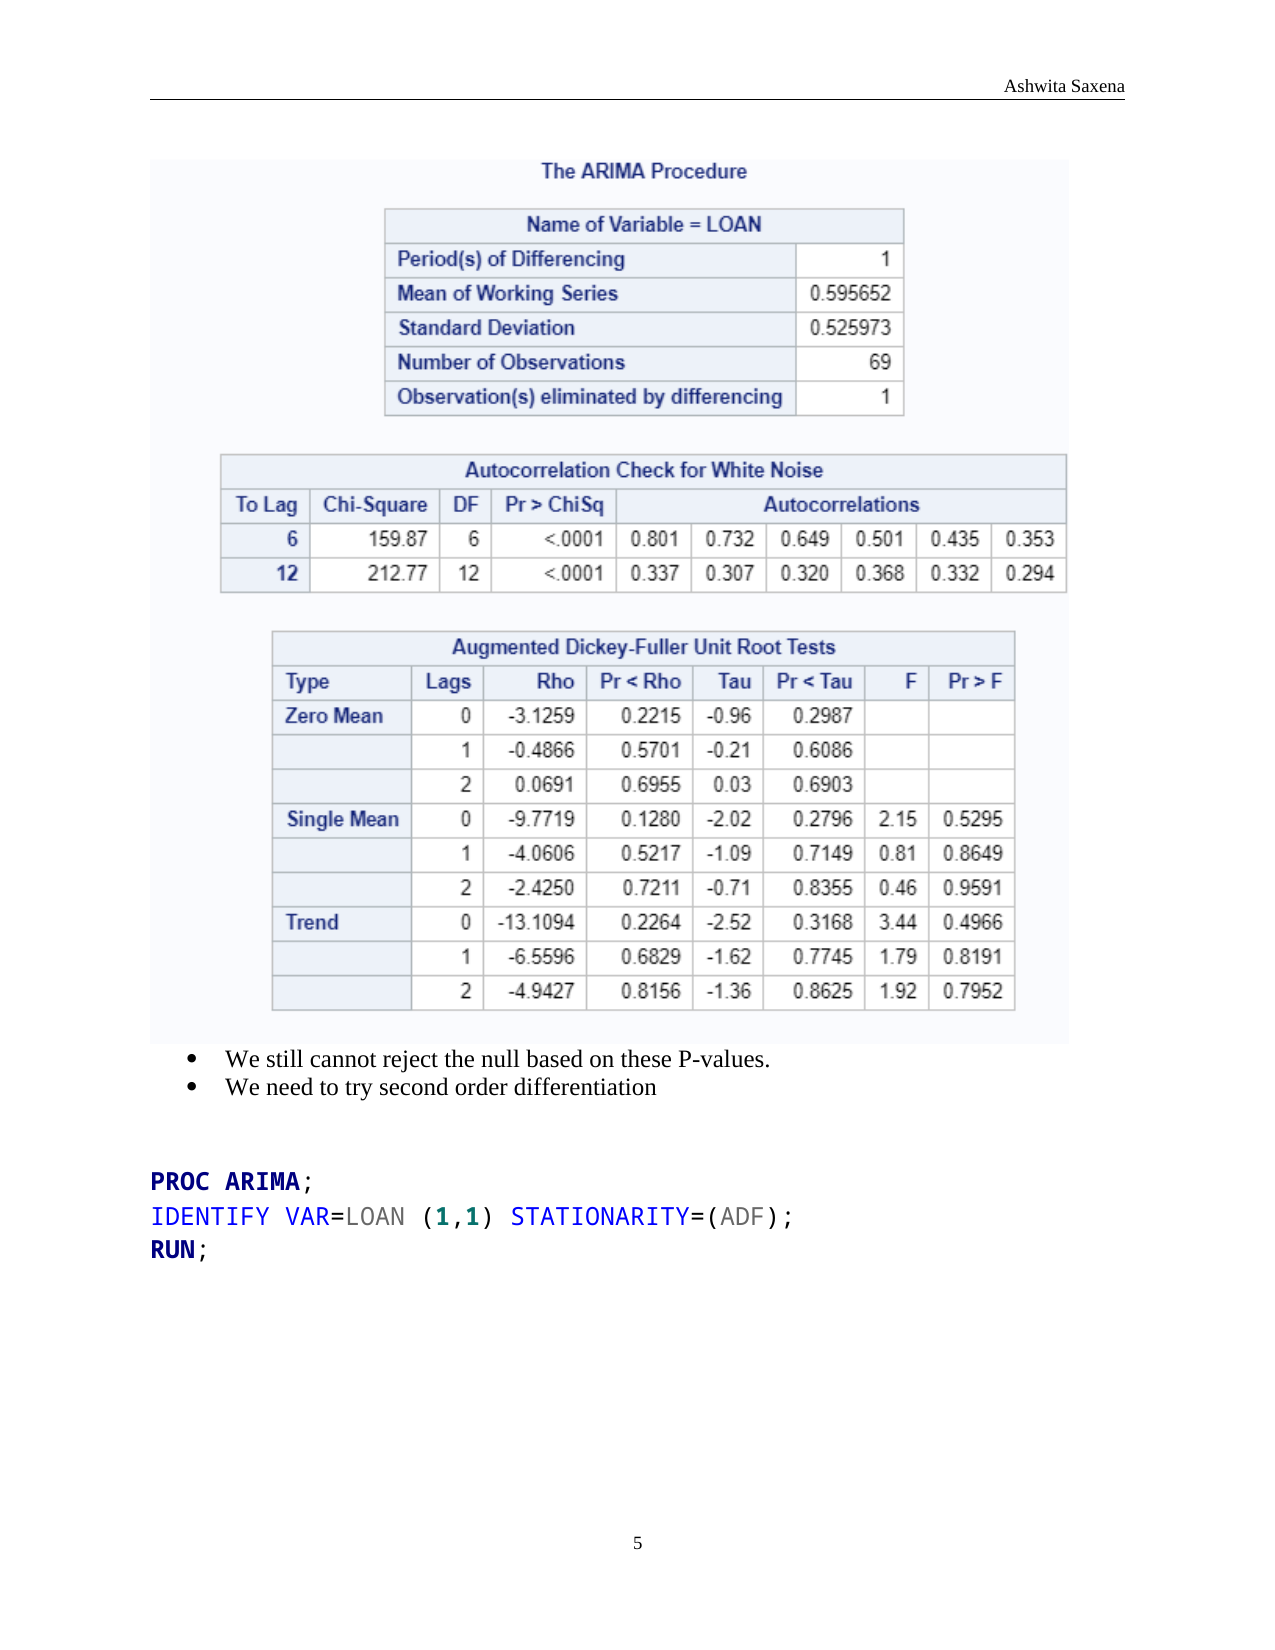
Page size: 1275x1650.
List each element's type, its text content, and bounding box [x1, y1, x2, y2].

picture [150, 150, 1069, 1044]
text IDENTIFY VAR=LOAN (1,1) STATIONARITY=(ADF); [150, 1198, 1125, 1232]
list We need to try second order differentiation [187, 1072, 1125, 1101]
list We still cannot reject the null based on these P-values. [187, 1044, 1125, 1072]
text PROC ARIMA; [150, 1164, 1125, 1198]
text RUN; [150, 1232, 1125, 1266]
